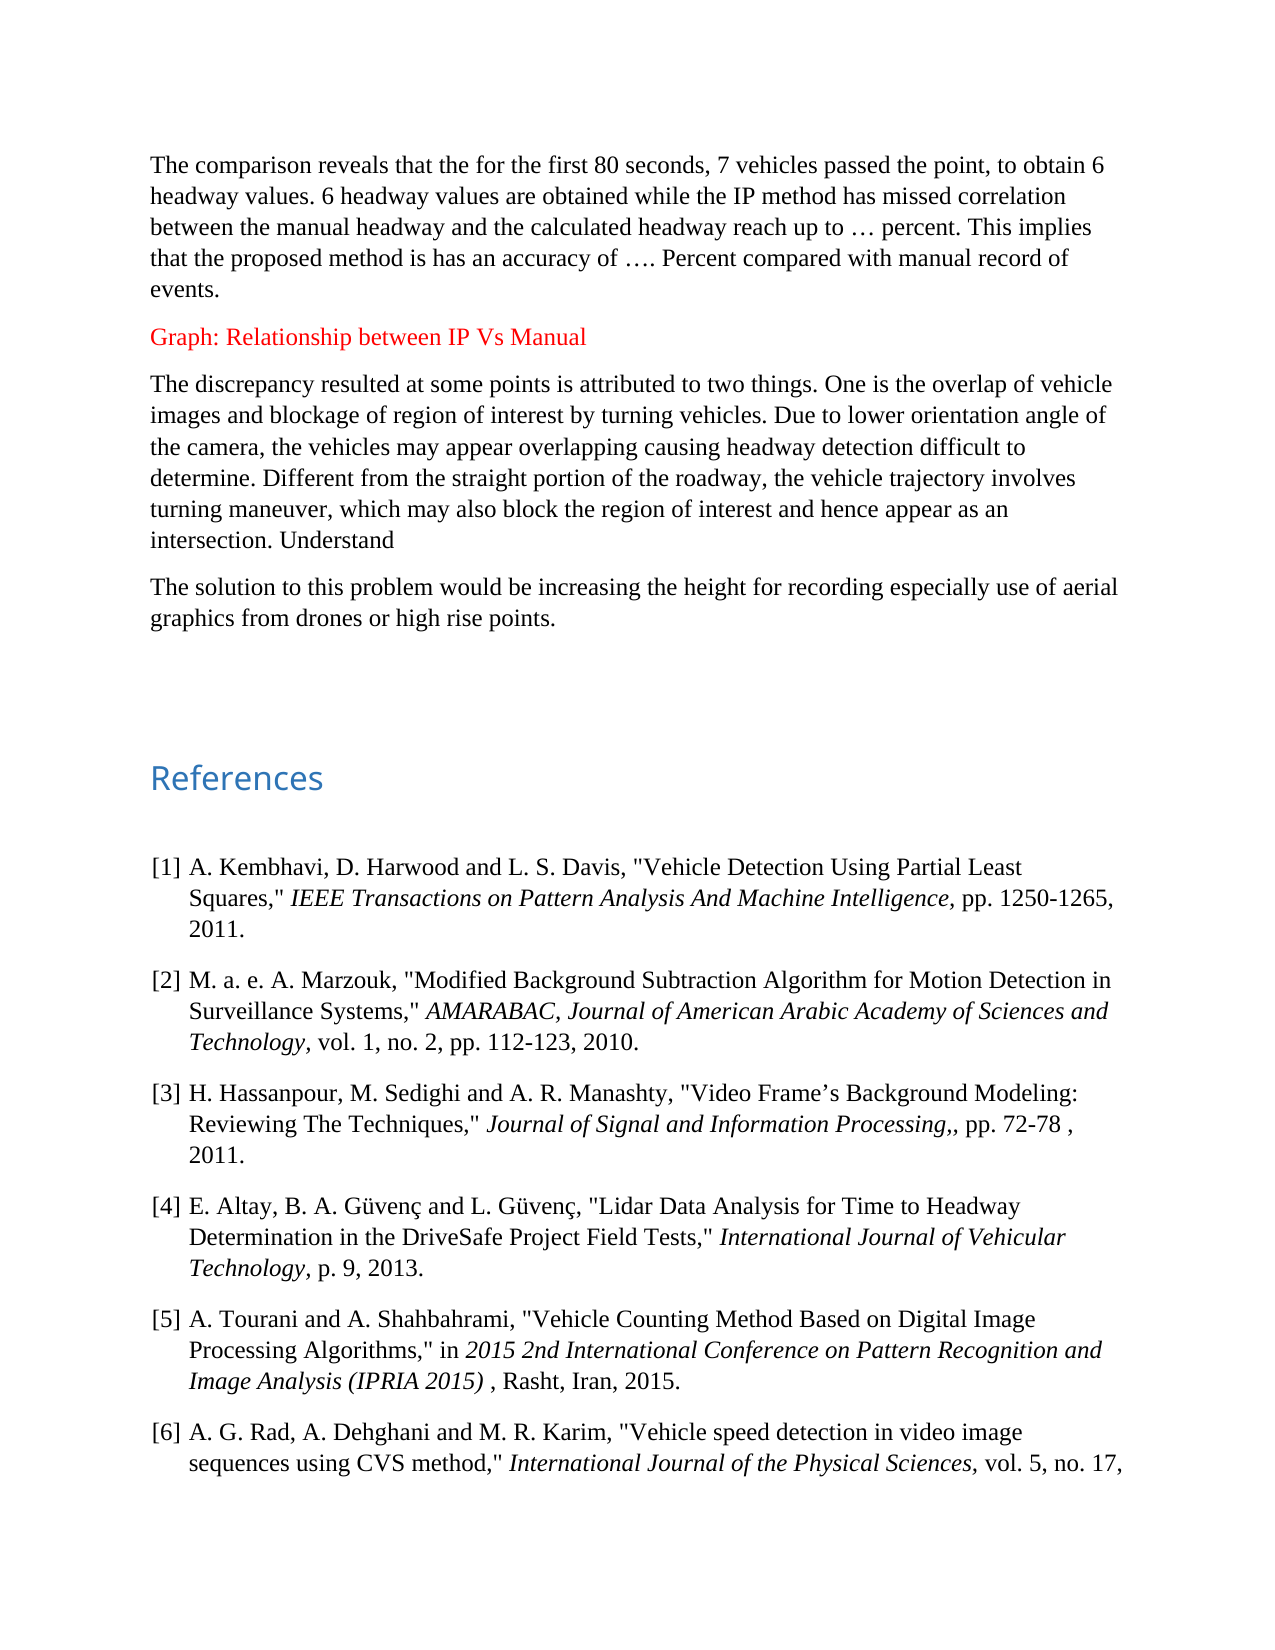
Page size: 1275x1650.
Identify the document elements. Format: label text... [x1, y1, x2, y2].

text The solution to this problem would be increasing the height for recording especially use of aerial graphics from drones or high rise points. [150, 572, 1125, 632]
text The comparison reveals that the for the first 80 seconds, 7 vehicles passed the point, to obtain 6 headway values. 6 headway values are obtained while the IP method has missed correlation between the manual headway and the calculated headway reach up to … percent. This implies that the proposed method is has an accuracy of …. Percent compared with manual record of events. [150, 150, 1125, 303]
text The discrepancy resulted at some points is attributed to two things. One is the overlap of vehicle images and blockage of region of interest by turning vehicles. Due to lower orientation angle of the camera, the vehicles may appear overlapping causing headway detection difficult to determine. Different from the straight portion of the roadway, the vehicle trajectory involves turning maneuver, which may also block the region of interest and hence appear as an intersection. Understand [150, 369, 1125, 553]
text Graph: Relationship between IP Vs Manual [150, 322, 1125, 351]
